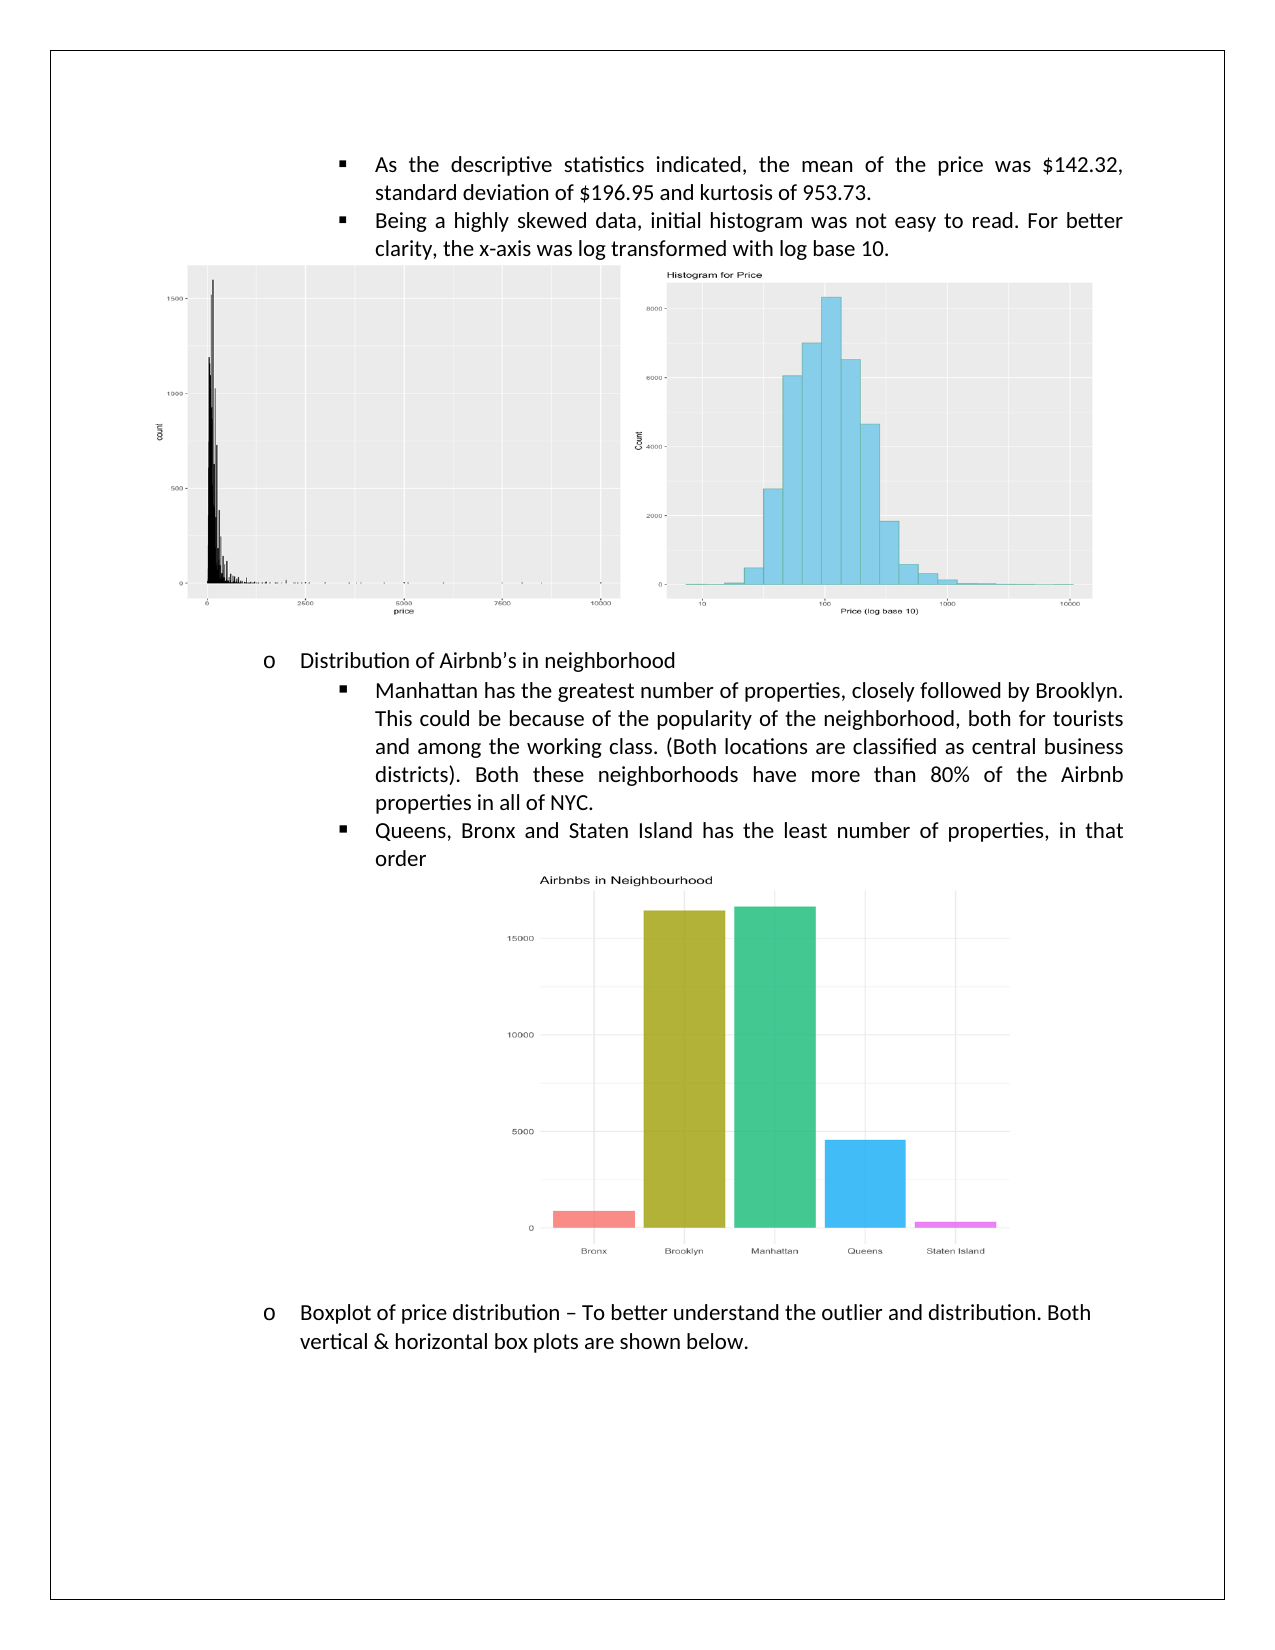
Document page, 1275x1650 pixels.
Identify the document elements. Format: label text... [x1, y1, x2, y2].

list Distribution of Airbnb’s in neighborhood [262, 647, 1125, 676]
list Queens, Bronx and Staten Island has the least number of properties, in that order [337, 816, 1125, 872]
list As the descriptive statistics indicated, the mean of the price was $142.32, standard deviation of $196.95 and kurtosis of 953.73. [337, 150, 1125, 206]
picture [630, 268, 1097, 618]
list Boxplot of price distribution – To better understand the outlier and distribution. Both vertical & horizontal box plots are shown below. [262, 1298, 1125, 1355]
picture [150, 262, 625, 618]
list Being a highly skewed data, initial histogram was not easy to read. For better clarity, the x-axis was log transformed with log base 10. [337, 206, 1125, 262]
picture [485, 871, 1016, 1270]
list Manhattan has the greatest number of properties, closely followed by Brooklyn. This could be because of the popularity of the neighborhood, both for tourists and among the working class. (Both locations are classified as central business districts). Both these neighborhoods have more than 80% of the Airbnb properties in all of NYC. [337, 676, 1125, 816]
